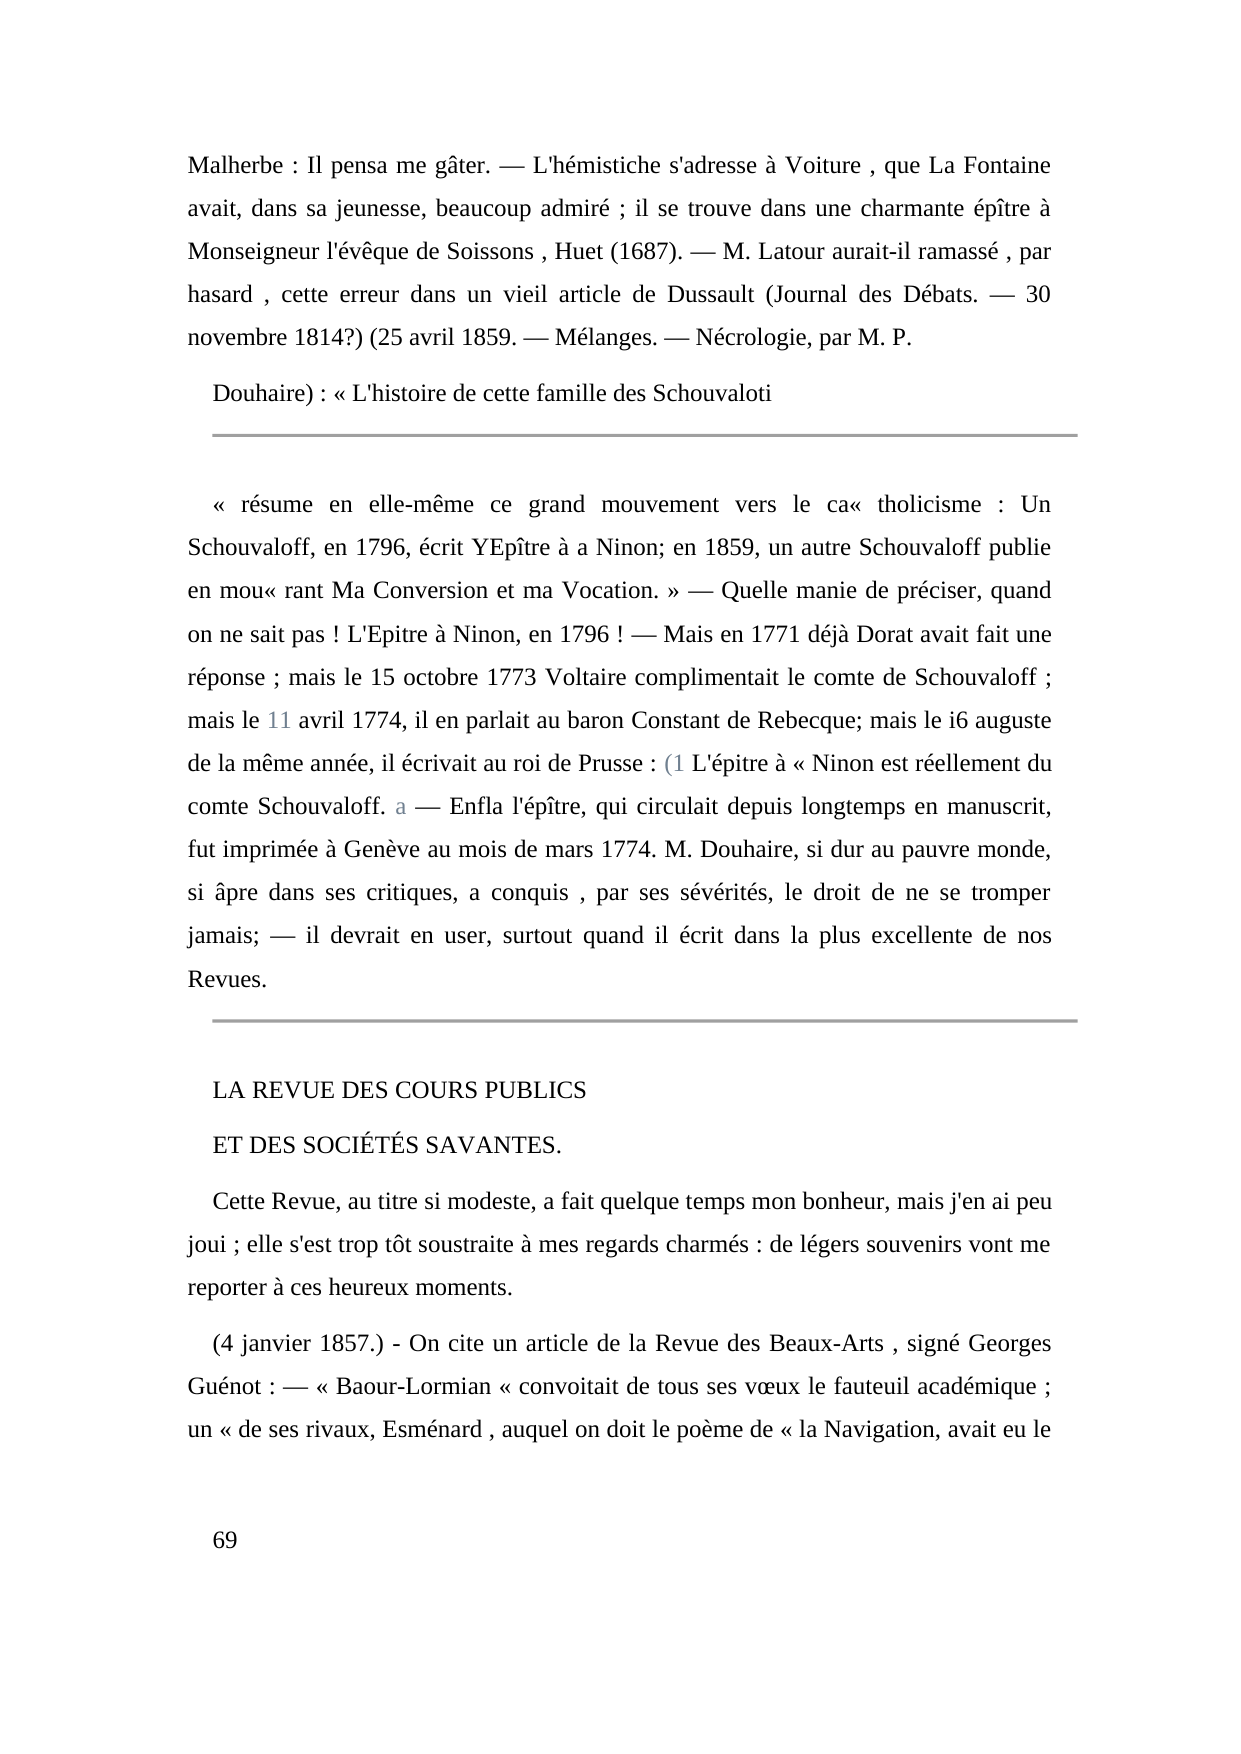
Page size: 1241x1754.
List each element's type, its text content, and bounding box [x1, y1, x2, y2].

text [187, 150, 1053, 351]
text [187, 1328, 1053, 1443]
text Cette Revue, au titre si modeste, a fait quelque temps mon bonheur, mais j'en ai peu joui ; elle s'est trop tôt soustraite à mes regards charmés : de légers souvenirs vont me reporter à ces heureux moments. [187, 1186, 1053, 1301]
text « résume en elle-même ce grand mouvement vers le ca« tholicisme : Un Schouvaloff, en 1796, écrit YEpître à a Ninon; en 1859, un autre Schouvaloff publie en mou« rant Ma Conversion et ma Vocation. » — Quelle manie de préciser, quand on ne sait pas ! L'Epitre à Ninon, en 1796 ! — Mais en 1771 déjà Dorat avait fait une réponse ; mais le 15 octobre 1773 Voltaire complimentait le comte de Schouvaloff ; mais le 11 avril 1774, il en parlait au baron Constant de Rebecque; mais le i6 auguste de la même année, il écrivait au roi de Prusse : (1 L'épitre à « Ninon est réellement du comte Schouvaloff. a — Enfla l'épître, qui circulait depuis longtemps en manuscrit, fut imprimée à Genève au mois de mars 1774. M. Douhaire, si dur au pauvre monde, si âpre dans ses critiques, a conquis , par ses sévérités, le droit de ne se tromper jamais; — il devrait en user, surtout quand il écrit dans la plus excellente de nos Revues. [187, 489, 1053, 992]
text ET DES SOCIÉTÉS SAVANTES. [187, 1131, 1053, 1159]
text LA REVUE DES COURS PUBLICS [187, 1075, 1053, 1104]
text Douhaire) : « L'histoire de cette famille des Schouvaloti [187, 378, 1053, 407]
